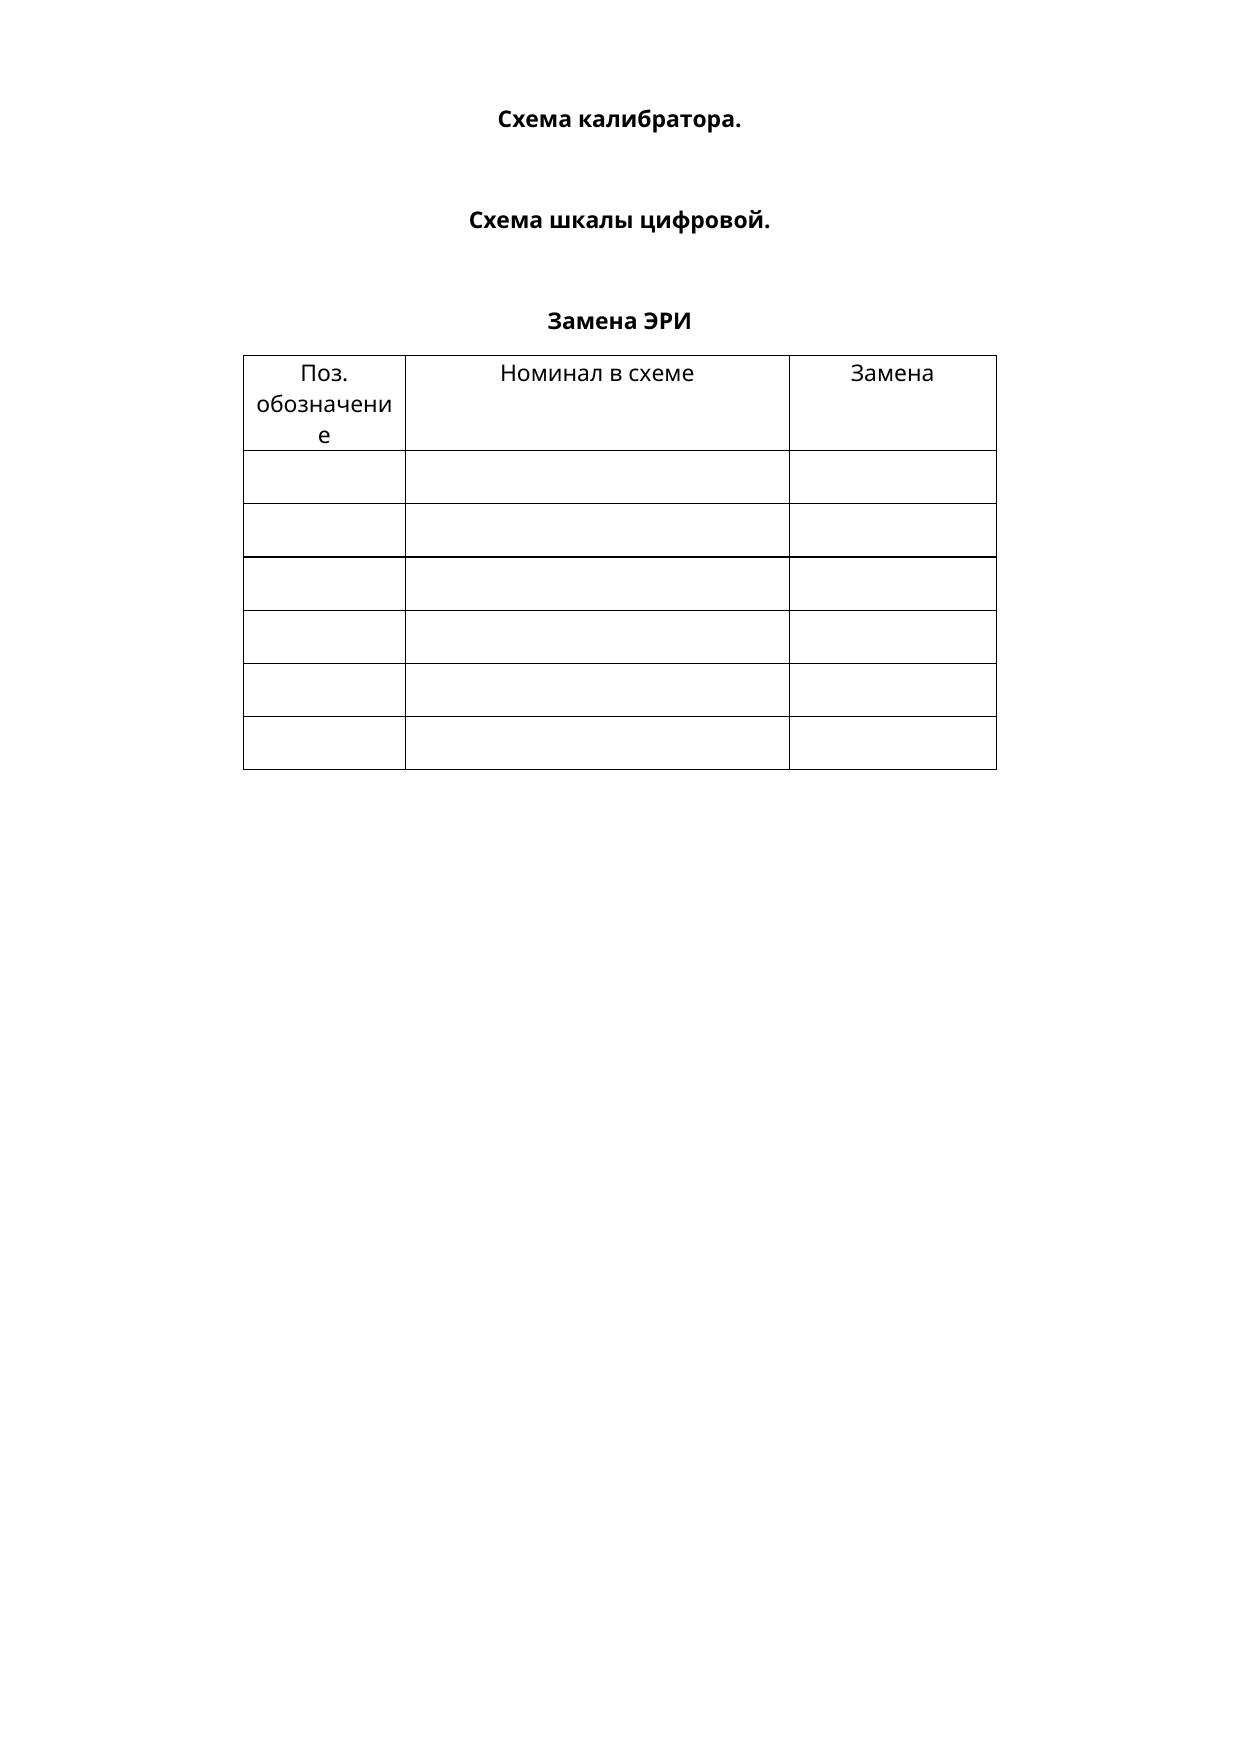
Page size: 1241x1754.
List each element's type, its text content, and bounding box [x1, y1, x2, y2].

table_cell [790, 717, 996, 769]
table_header Поз. обозначение [244, 356, 405, 450]
table_cell [406, 558, 789, 609]
table_cell [790, 611, 996, 663]
table_cell [244, 504, 405, 556]
table_header Номинал в схеме [406, 356, 789, 450]
table_cell [790, 558, 996, 609]
table_cell [790, 664, 996, 716]
text Схема калибратора. [74, 103, 1165, 134]
table_cell [790, 451, 996, 503]
table_cell [406, 504, 789, 556]
table_cell [244, 664, 405, 716]
table_cell [790, 504, 996, 556]
table_cell [244, 611, 405, 663]
table_cell [244, 717, 405, 769]
text Замена ЭРИ [74, 305, 1165, 336]
table_cell [244, 558, 405, 609]
table_cell [406, 451, 789, 503]
table_cell [406, 717, 789, 769]
table_cell [244, 451, 405, 503]
table_header Замена [790, 356, 996, 450]
text Схема шкалы цифровой. [74, 204, 1165, 235]
table_cell [406, 664, 789, 716]
table_cell [406, 611, 789, 663]
